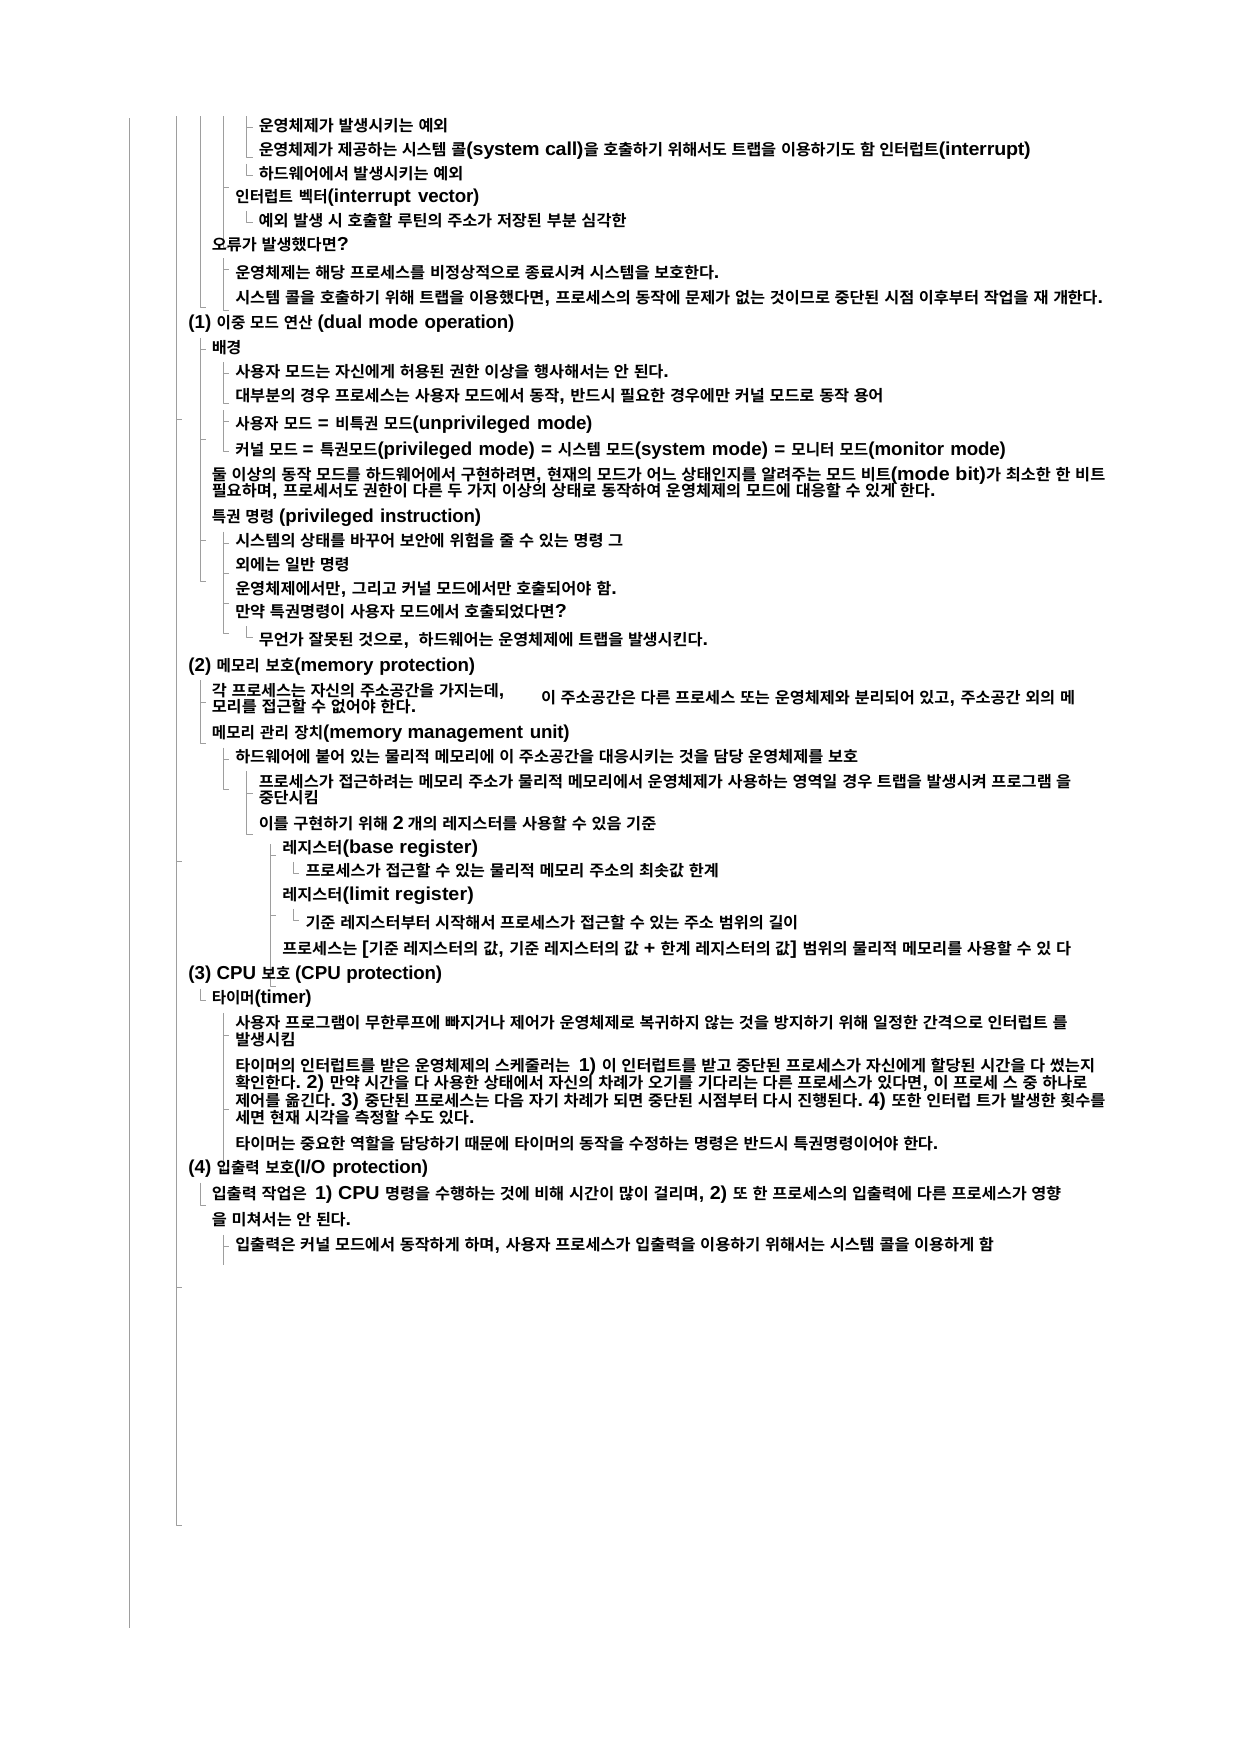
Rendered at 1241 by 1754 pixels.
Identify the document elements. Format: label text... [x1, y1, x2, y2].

text 사용자 모드 = 비특권 모드(unprivileged mode) [235, 407, 1134, 435]
text 타이머는 중요한 역할을 담당하기 때문에 타이머의 동작을 수정하는 명령은 반드시 특권명령이어야 한다. [235, 1131, 1134, 1154]
text 메모리 관리 장치(memory management unit) [212, 721, 1134, 743]
text 예외 발생 시 호출할 루틴의 주소가 저장된 부분 심각한 오류가 발생했다면? [212, 208, 642, 254]
text 운영체제에서만, 그리고 커널 모드에서만 호출되어야 함. 만약 특권명령이 사용자 모드에서 호출되었다면? [235, 576, 647, 622]
text 입출력 작업은 1) CPU 명령을 수행하는 것에 비해 시간이 많이 걸리며, 2) 또 한 프로세스의 입출력에 다른 프로세스가 영향 [212, 1180, 1134, 1205]
text 시스템 콜을 호출하기 위해 트랩을 이용했다면, 프로세스의 동작에 문제가 없는 것이므로 중단된 시점 이후부터 작업을 재 개한다. [235, 290, 1134, 307]
text 대부분의 경우 프로세스는 사용자 모드에서 동작, 반드시 필요한 경우에만 커널 모드로 동작 용어 [212, 383, 923, 406]
text 하드웨어에서 발생시키는 예외 인터럽트 벡터(interrupt vector) [235, 161, 519, 207]
text 을 미쳐서는 안 된다. [212, 1205, 1134, 1230]
list 이중 모드 연산 (dual mode operation) [188, 311, 1134, 333]
text 각 프로세스는 자신의 주소공간을 가지는데, 모리를 접근할 수 없어야 한다. [212, 682, 530, 717]
text 입출력은 커널 모드에서 동작하게 하며, 사용자 프로세스가 입출력을 이용하기 위해서는 시스템 콜을 이용하게 함 [235, 1232, 1134, 1254]
text 이 주소공간은 다른 프로세스 또는 운영체제와 분리되어 있고, 주소공간 외의 메 [541, 685, 1134, 707]
text 프로세스가 접근할 수 있는 물리적 메모리 주소의 최솟값 한계 레지스터(limit register) [282, 859, 725, 905]
list 입출력 보호(I/O protection) [188, 1155, 1134, 1178]
subtitle CPU 보호 (CPU protection) [188, 961, 1134, 984]
text 기준 레지스터부터 시작해서 프로세스가 접근할 수 있는 주소 범위의 길이 [305, 906, 1134, 934]
text 사용자 프로그램이 무한루프에 빠지거나 제어가 운영체제로 복귀하지 않는 것을 방지하기 위해 일정한 간격으로 인터럽트 를 발생시킴 [235, 1014, 1122, 1050]
text 프로세스가 접근하려는 메모리 주소가 물리적 메모리에서 운영체제가 사용하는 영역일 경우 트랩을 발생시켜 프로그램 을 중단시킴 [258, 773, 1122, 808]
text 커널 모드 = 특권모드(privileged mode) = 시스템 모드(system mode) = 모니터 모드(monitor mode) [235, 437, 1134, 459]
subtitle 특권 명령 (privileged instruction) [212, 504, 1134, 527]
text 무언가 잘못된 것으로, 하드웨어는 운영체제에 트랩을 발생시킨다. [258, 623, 1134, 651]
text 운영체제가 제공하는 시스템 콜(system call)을 호출하기 위해서도 트랩을 이용하기도 함 인터럽트(interrupt) [235, 137, 1068, 160]
text 운영체제가 발생시키는 예외 [258, 113, 1134, 136]
text 운영체제는 해당 프로세스를 비정상적으로 종료시켜 시스템을 보호한다. [235, 256, 1134, 284]
text 사용자 모드는 자신에게 허용된 권한 이상을 행사해서는 안 된다. [235, 359, 1134, 382]
text 타이머의 인터럽트를 받은 운영체제의 스케줄러는 1) 이 인터럽트를 받고 중단된 프로세스가 자신에게 할당된 시간을 다 썼는지 확인한다. 2) 만약 시간을 다 사용한 상태에서 자신의 차례가 오기를 기다리는 다른 프로세스가 있다면, 이 프로세 스 중 하나로 제어를 옮긴다. 3) 중단된 프로세스는 다음 자기 차례가 되면 중단된 시점부터 다시 진행된다. 4) 또한 인터럽 트가 발생한 횟수를 세면 현재 시각을 측정할 수도 있다. [235, 1057, 1122, 1128]
list 메모리 보호(memory protection) [188, 653, 530, 676]
text 시스템의 상태를 바꾸어 보안에 위험을 줄 수 있는 명령 그 외에는 일반 명령 [235, 529, 642, 575]
text 타이머(timer) [212, 986, 1134, 1008]
text 프로세스는 [기준 레지스터의 값, 기준 레지스터의 값 + 한계 레지스터의 값] 범위의 물리적 메모리를 사용할 수 있 다 [366, 940, 793, 958]
text 둘 이상의 동작 모드를 하드웨어에서 구현하려면, 현재의 모드가 어느 상태인지를 알려주는 모드 비트(mode bit)가 최소한 한 비트 필요하며, 프로세서도 권한이 다른 두 가지 이상의 상태로 동작하여 운영체제의 모드에 대응할 수 있게 한다. [212, 466, 1110, 501]
text 이를 구현하기 위해 2개의 레지스터를 사용할 수 있음 기준 레지스터(base register) [258, 811, 674, 858]
text 배경 [212, 335, 1134, 357]
text 하드웨어에 붙어 있는 물리적 메모리에 이 주소공간을 대응시키는 것을 담당 운영체제를 보호 [235, 745, 862, 767]
